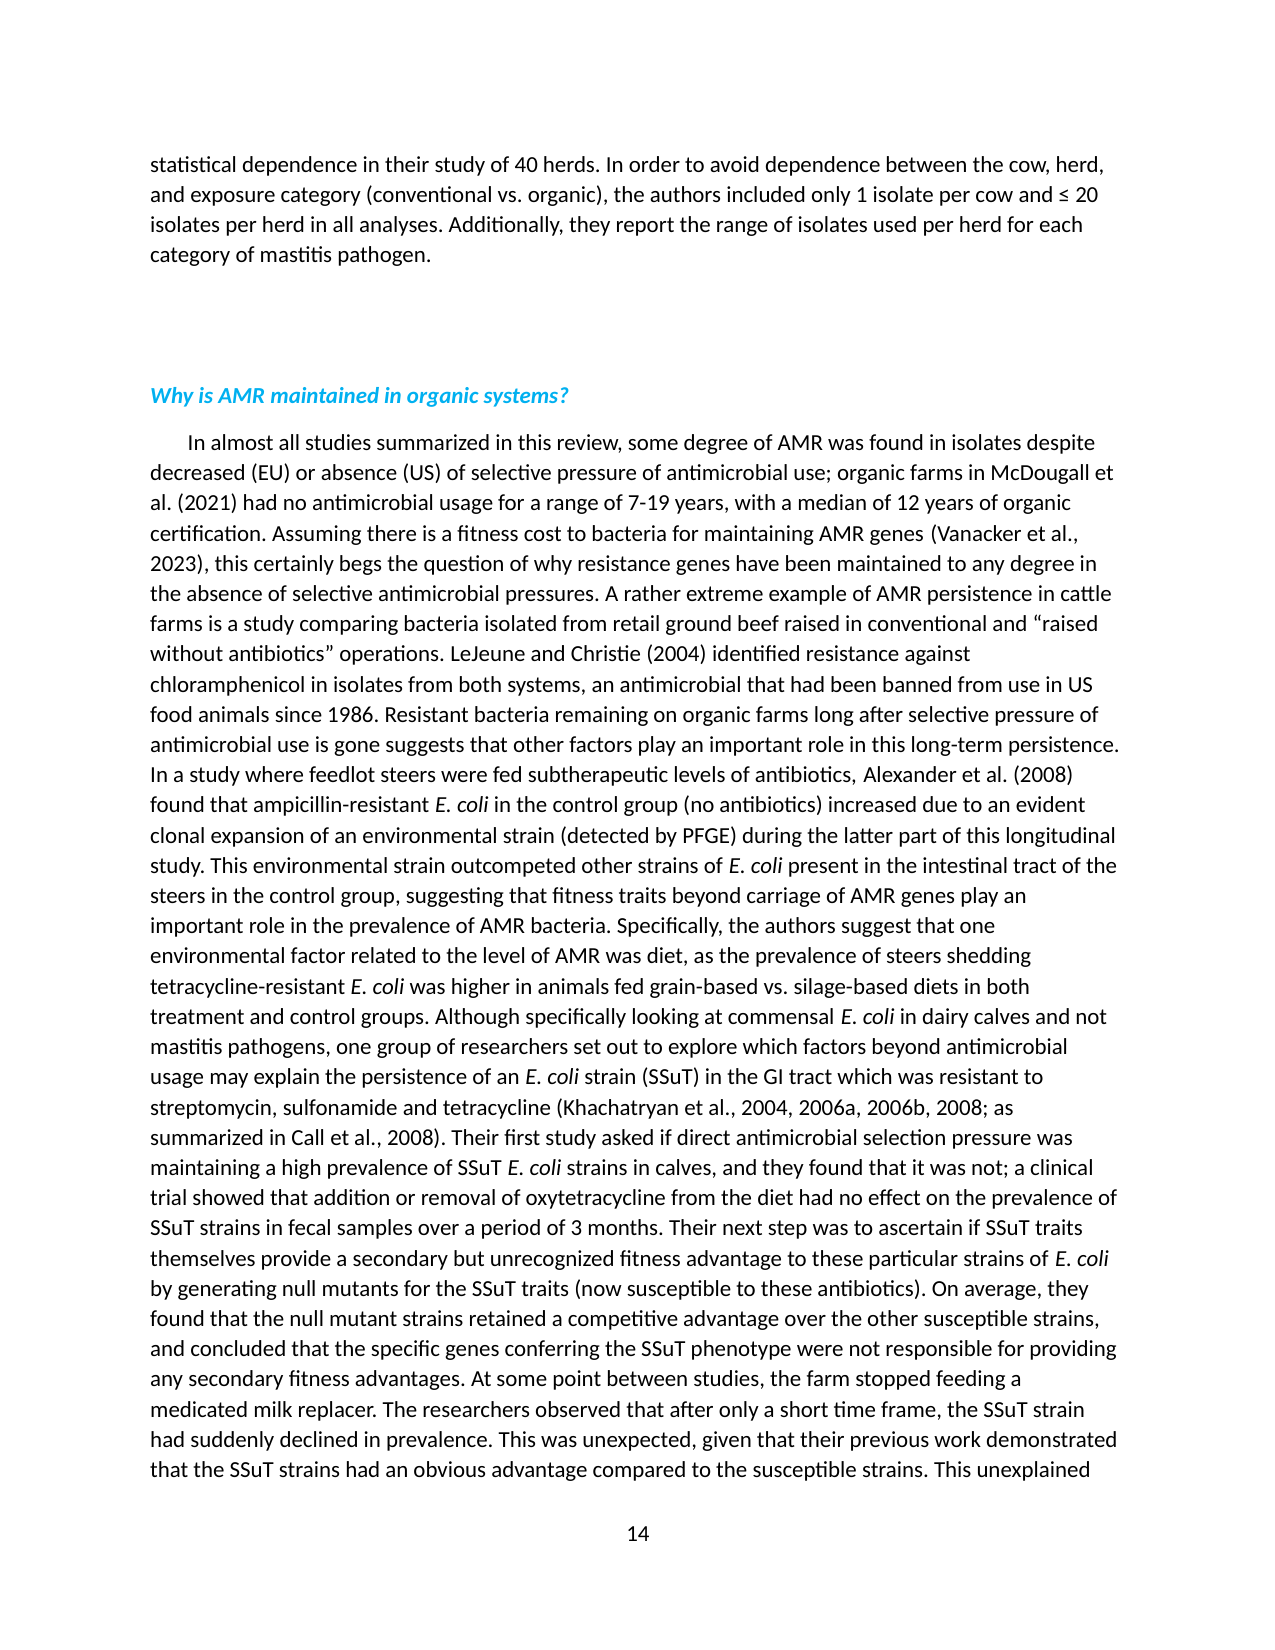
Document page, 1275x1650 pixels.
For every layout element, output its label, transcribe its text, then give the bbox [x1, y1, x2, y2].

text Why is AMR maintained in organic systems? [150, 381, 1125, 409]
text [150, 428, 1125, 1483]
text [150, 150, 1125, 269]
